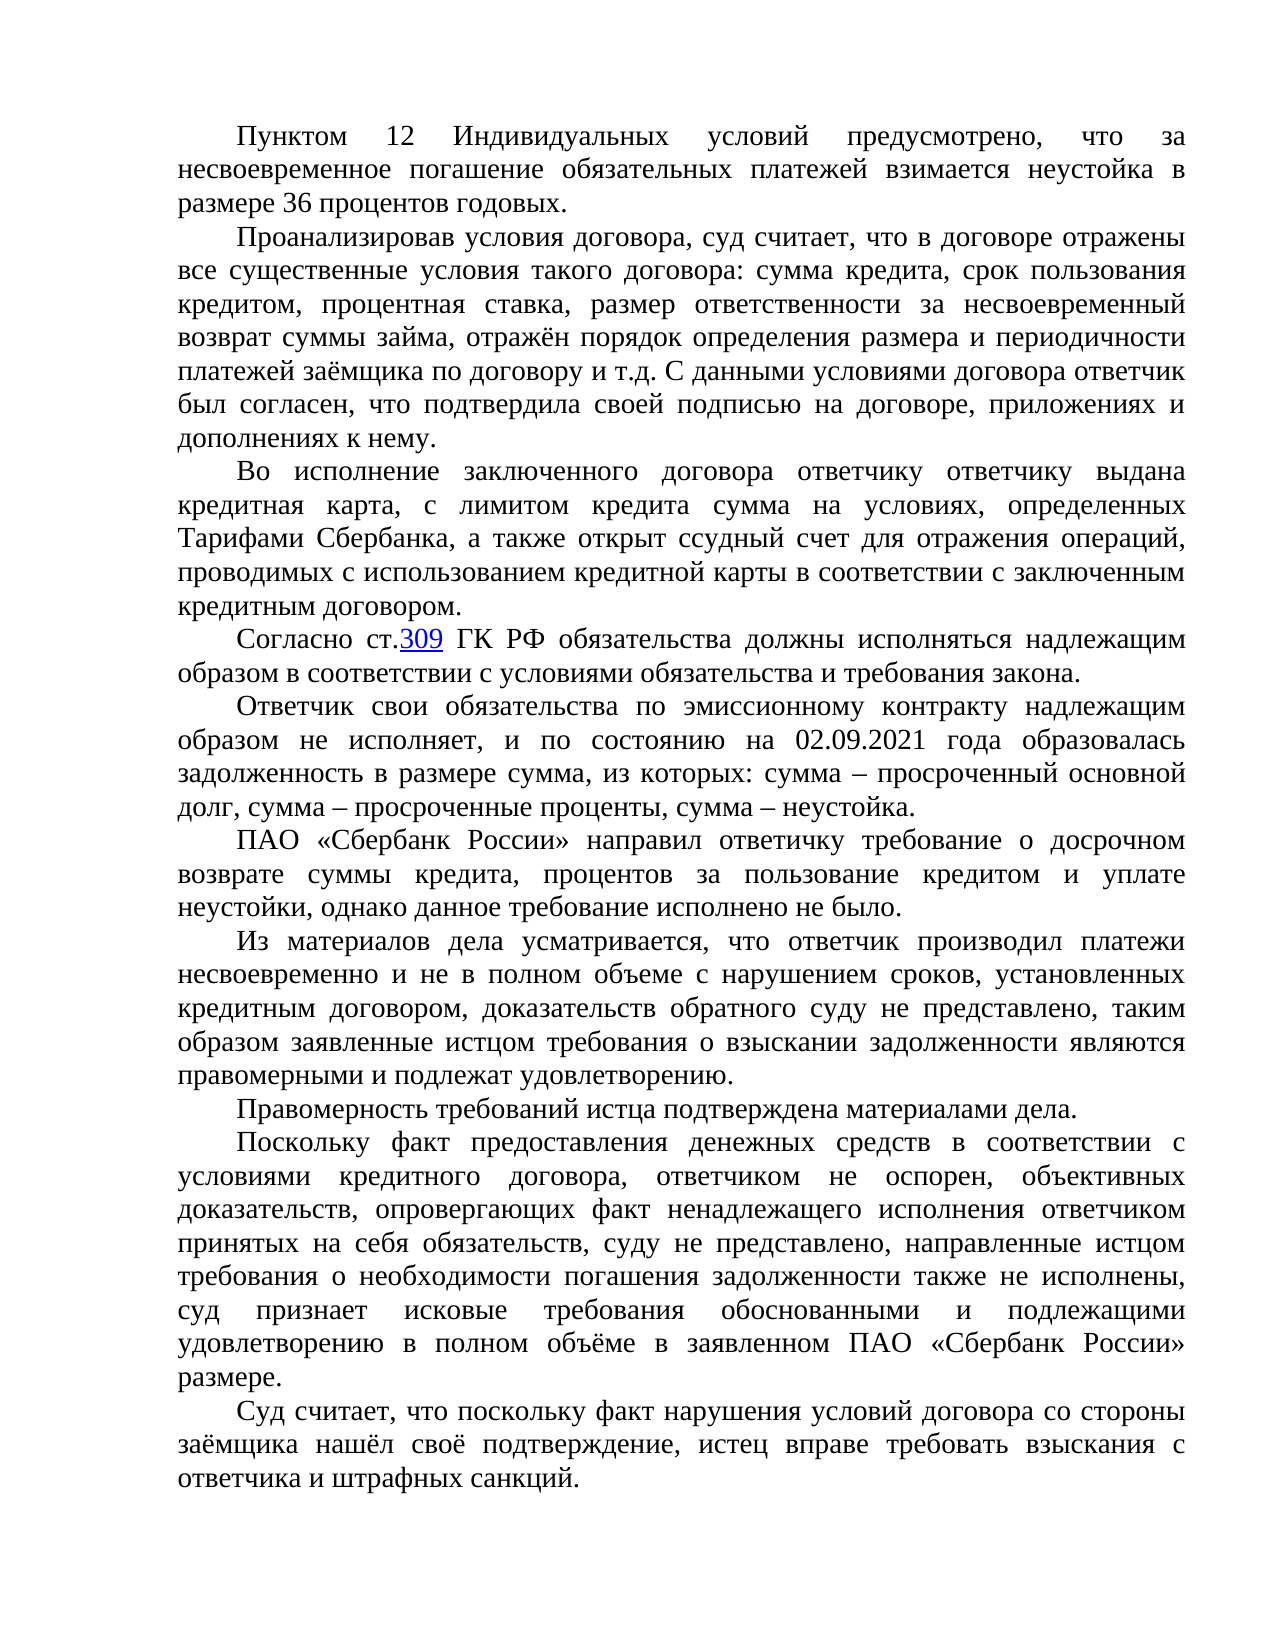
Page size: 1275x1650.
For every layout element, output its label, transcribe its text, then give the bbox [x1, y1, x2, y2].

text Во исполнение заключенного договора ответчику ответчику выдана кредитная карта, с лимитом кредита сумма на условиях, определенных Тарифами Сбербанка, а также открыт ссудный счет для отражения операций, проводимых с использованием кредитной карты в соответствии с заключенным кредитным договором. [177, 453, 1186, 621]
text Пунктом 12 Индивидуальных условий предусмотрено, что за несвоевременное погашение обязательных платежей взимается неустойка в размере 36 процентов годовых. [177, 118, 1186, 219]
text Из материалов дела усматривается, что ответчик производил платежи несвоевременно и не в полном объеме с нарушением сроков, установленных кредитным договором, доказательств обратного суду не представлено, таким образом заявленные истцом требования о взыскании задолженности являются правомерными и подлежат удовлетворению. [177, 923, 1186, 1091]
text Согласно ст.309 ГК РФ обязательства должны исполняться надлежащим образом в соответствии с условиями обязательства и требования закона. [177, 621, 1186, 688]
text Ответчик свои обязательства по эмиссионному контракту надлежащим образом не исполняет, и по состоянию на 02.09.2021 года образовалась задолженность в размере сумма, из которых: сумма – просроченный основной долг, сумма – просроченные проценты, сумма – неустойка. [177, 688, 1186, 822]
text Суд считает, что поскольку факт нарушения условий договора со стороны заёмщика нашёл своё подтверждение, истец вправе требовать взыскания с ответчика и штрафных санкций. [177, 1393, 1186, 1493]
text Проанализировав условия договора, суд считает, что в договоре отражены все существенные условия такого договора: сумма кредита, срок пользования кредитом, процентная ставка, размер ответственности за несвоевременный возврат суммы займа, отражён порядок определения размера и периодичности платежей заёмщика по договору и т.д. С данными условиями договора ответчик был согласен, что подтвердила своей подписью на договоре, приложениях и дополнениях к нему. [177, 219, 1186, 453]
text Правомерность требований истца подтверждена материалами дела. [177, 1091, 1186, 1124]
text ПАО «Сбербанк России» направил ответичку требование о досрочном возврате суммы кредита, процентов за пользование кредитом и уплате неустойки, однако данное требование исполнено не было. [177, 822, 1186, 923]
text Поскольку факт предоставления денежных средств в соответствии с условиями кредитного договора, ответчиком не оспорен, объективных доказательств, опровергающих факт ненадлежащего исполнения ответчиком принятых на себя обязательств, суду не представлено, направленные истцом требования о необходимости погашения задолженности также не исполнены, суд признает исковые требования обоснованными и подлежащими удовлетворению в полном объёме в заявленном ПАО «Сбербанк России» размере. [177, 1124, 1186, 1393]
